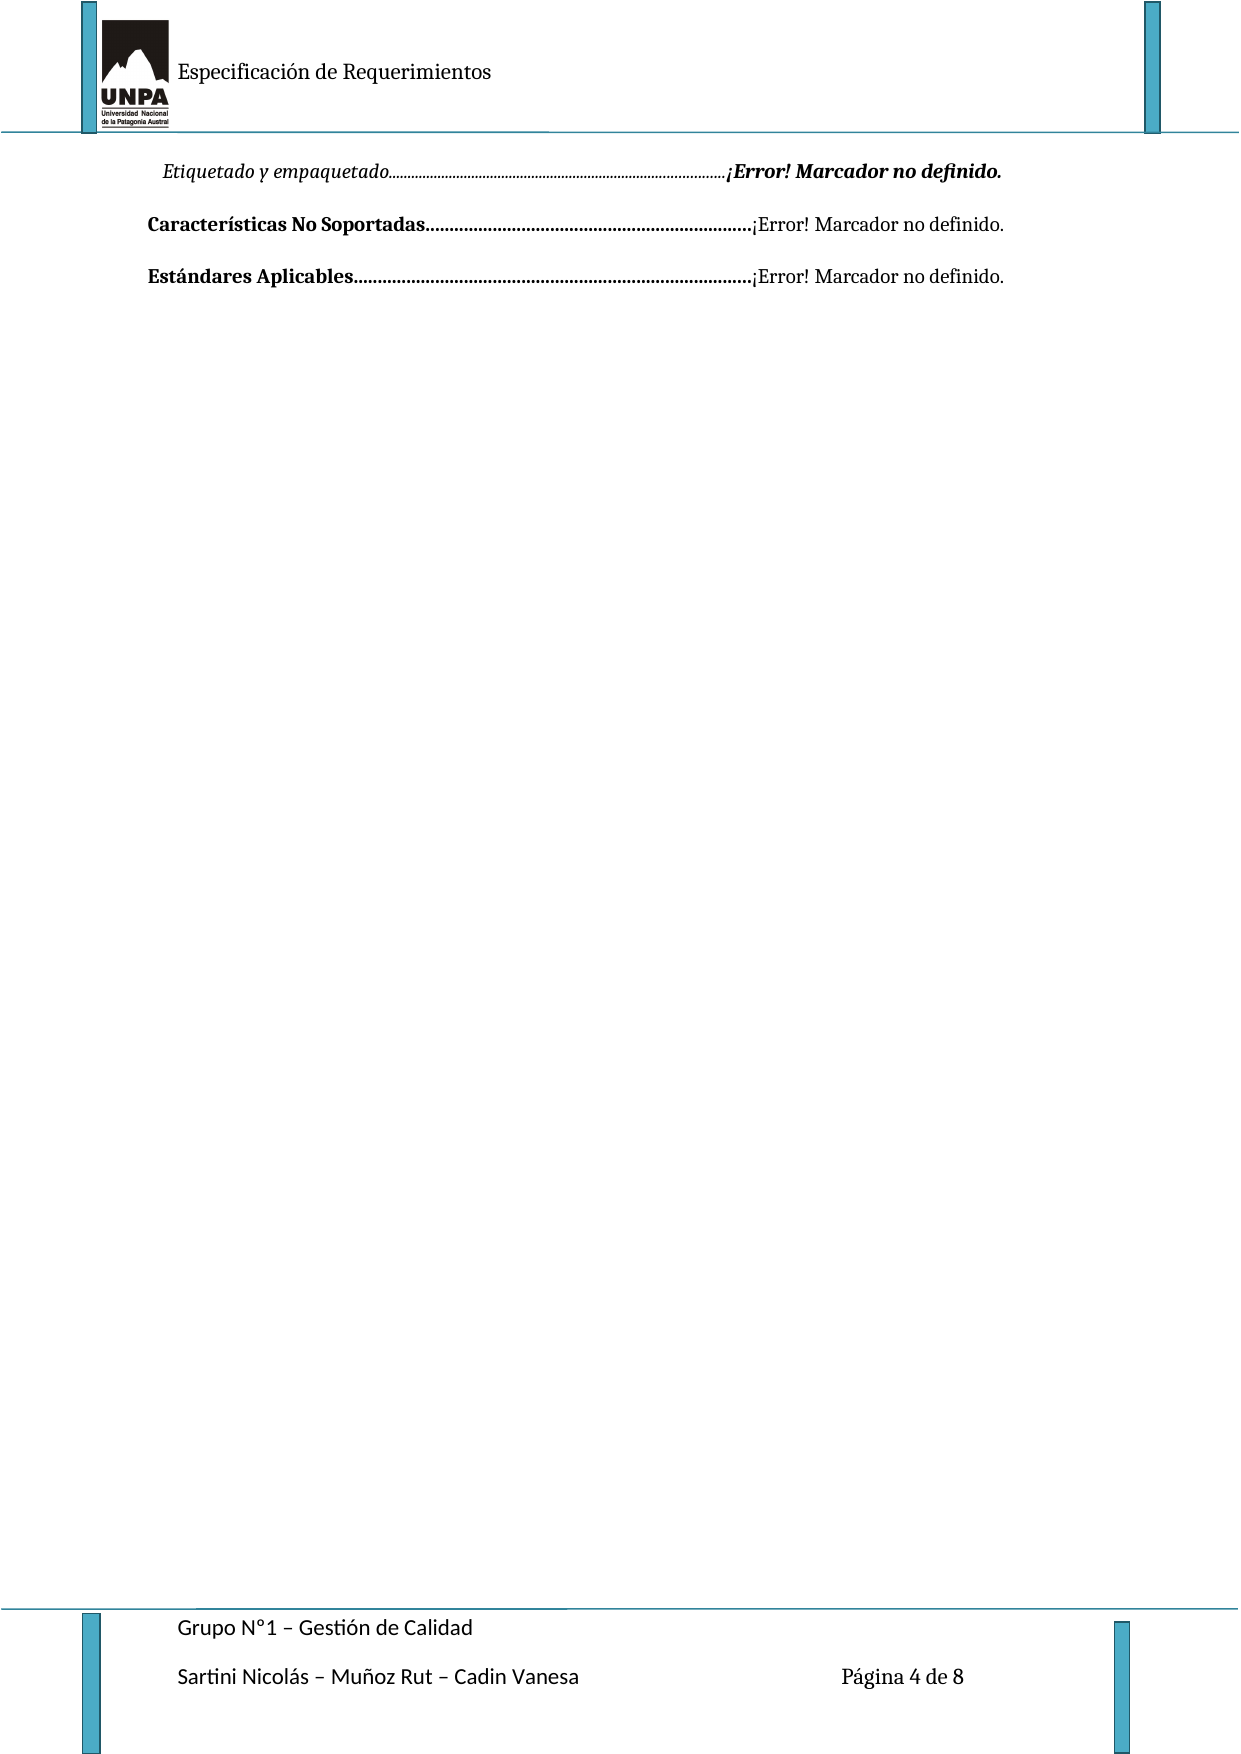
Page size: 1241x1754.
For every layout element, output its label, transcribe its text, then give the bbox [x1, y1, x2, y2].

picture [100, 18, 170, 129]
text Estándares Aplicables ¡Error! Marcador no definido. [148, 265, 1063, 289]
text Características No Soportadas ¡Error! Marcador no definido. [148, 213, 1063, 237]
text Etiquetado y empaquetado ¡Error! Marcador no definido. [162, 160, 1063, 184]
